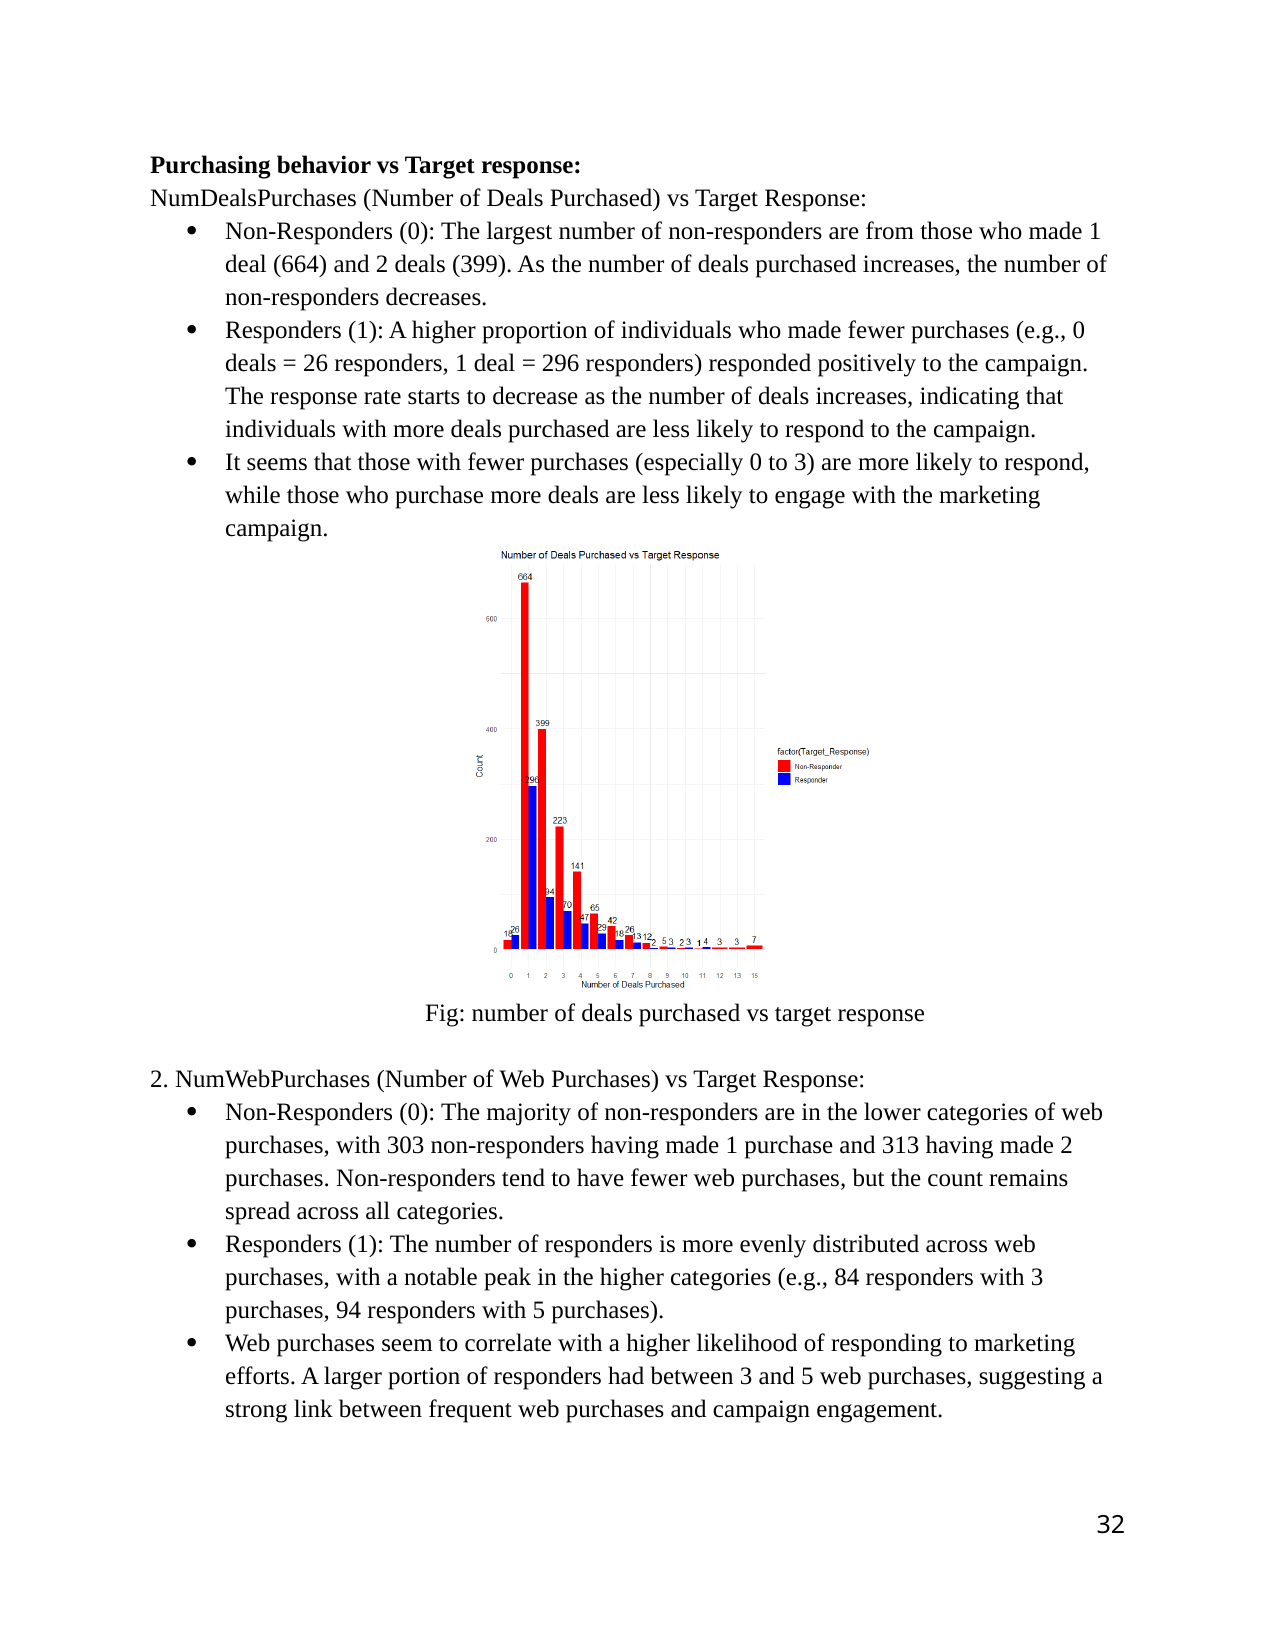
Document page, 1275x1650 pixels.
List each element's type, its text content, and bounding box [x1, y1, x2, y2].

list Fig: number of deals purchased vs target response [225, 998, 1125, 1027]
picture [472, 546, 879, 993]
text NumDealsPurchases (Number of Deals Purchased) vs Target Response: [150, 183, 1125, 212]
list Non-Responders (0): The majority of non-responders are in the lower categories of web purchases, with 303 non-responders having made 1 purchase and 313 having made 2 purchases. Non-responders tend to have fewer web purchases, but the count remains spread across all categories. [187, 1097, 1125, 1225]
list Non-Responders (0): The largest number of non-responders are from those who made 1 deal (664) and 2 deals (399). As the number of deals purchased increases, the number of non-responders decreases. [187, 216, 1125, 311]
list It seems that those with fewer purchases (especially 0 to 3) are more likely to respond, while those who purchase more deals are less likely to engage with the marketing campaign. [187, 447, 1125, 542]
text 2. NumWebPurchases (Number of Web Purchases) vs Target Response: [150, 1064, 1125, 1093]
text Purchasing behavior vs Target response: [150, 150, 1125, 179]
list Responders (1): A higher proportion of individuals who made fewer purchases (e.g., 0 deals = 26 responders, 1 deal = 296 responders) responded positively to the campaign. The response rate starts to decrease as the number of deals increases, indicating that individuals with more deals purchased are less likely to respond to the campaign. [187, 315, 1125, 443]
list Responders (1): The number of responders is more evenly distributed across web purchases, with a notable peak in the higher categories (e.g., 84 responders with 3 purchases, 94 responders with 5 purchases). [187, 1229, 1125, 1324]
list Web purchases seem to correlate with a higher likelihood of responding to marketing efforts. A larger portion of responders had between 3 and 5 web purchases, suggesting a strong link between frequent web purchases and campaign engagement. [187, 1328, 1125, 1423]
